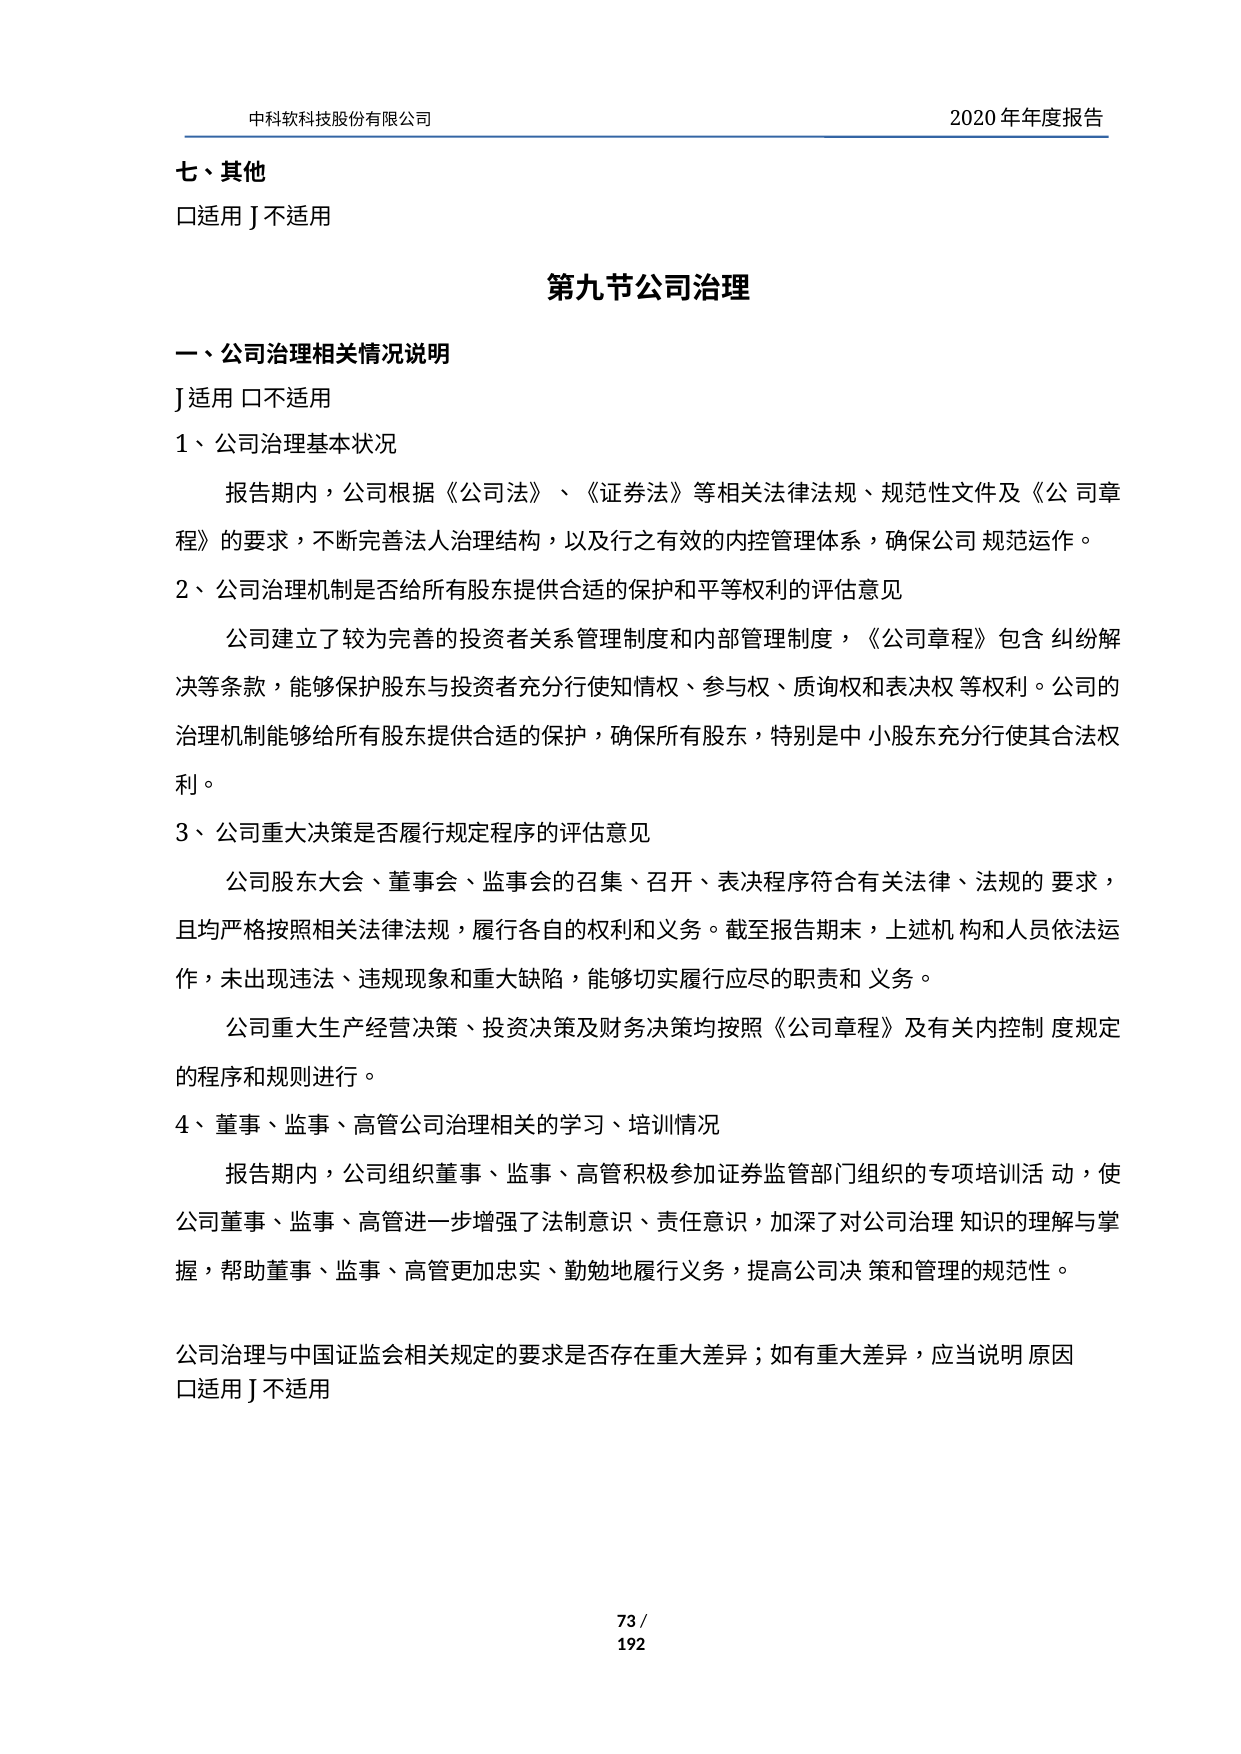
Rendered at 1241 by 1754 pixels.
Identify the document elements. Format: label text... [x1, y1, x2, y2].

text 公司重大生产经营决策、投资决策及财务决策均按照《公司章程》及有关内控制 度规定的程序和规则进行。 [175, 997, 1122, 1095]
text 七、其他 [175, 156, 1122, 187]
text 2、 公司治理机制是否给所有股东提供合适的保护和平等权利的评估意见 [175, 559, 1122, 608]
text J适用 口不适用 [175, 379, 1122, 414]
text 3、 公司重大决策是否履行规定程序的评估意见 [175, 803, 1122, 851]
text 口适用 J不适用 [175, 197, 1122, 232]
text 公司股东大会、董事会、监事会的召集、召开、表决程序符合有关法律、法规的 要求，且均严格按照相关法律法规，履行各自的权利和义务。截至报告期末，上述机 构和人员依法运作，未出现违法、违规现象和重大缺陷，能够切实履行应尽的职责和 义务。 [175, 851, 1122, 997]
text 报告期内，公司根据《公司法》、《证券法》等相关法律法规、规范性文件及《公 司章程》的要求，不断完善法人治理结构，以及行之有效的内控管理体系，确保公司 规范运作。 [175, 462, 1122, 559]
text 4、 董事、监事、高管公司治理相关的学习、培训情况 [175, 1095, 1122, 1143]
text 一、公司治理相关情况说明 [175, 338, 1122, 369]
text 第九节公司治理 [175, 267, 1122, 307]
text 报告期内，公司组织董事、监事、高管积极参加证券监管部门组织的专项培训活 动，使公司董事、监事、高管进一步增强了法制意识、责任意识，加深了对公司治理 知识的理解与掌握，帮助董事、监事、高管更加忠实、勤勉地履行义务，提高公司决 策和管理的规范性。 [175, 1143, 1122, 1289]
text 公司治理与中国证监会相关规定的要求是否存在重大差异；如有重大差异，应当说明 原因 [175, 1337, 1122, 1371]
text 口适用J不适用 [175, 1371, 1122, 1404]
text 1、 公司治理基本状况 [175, 414, 1122, 462]
text 公司建立了较为完善的投资者关系管理制度和内部管理制度，《公司章程》包含 纠纷解决等条款，能够保护股东与投资者充分行使知情权、参与权、质询权和表决权 等权利。公司的治理机制能够给所有股东提供合适的保护，确保所有股东，特别是中 小股东充分行使其合法权利。 [175, 608, 1122, 803]
